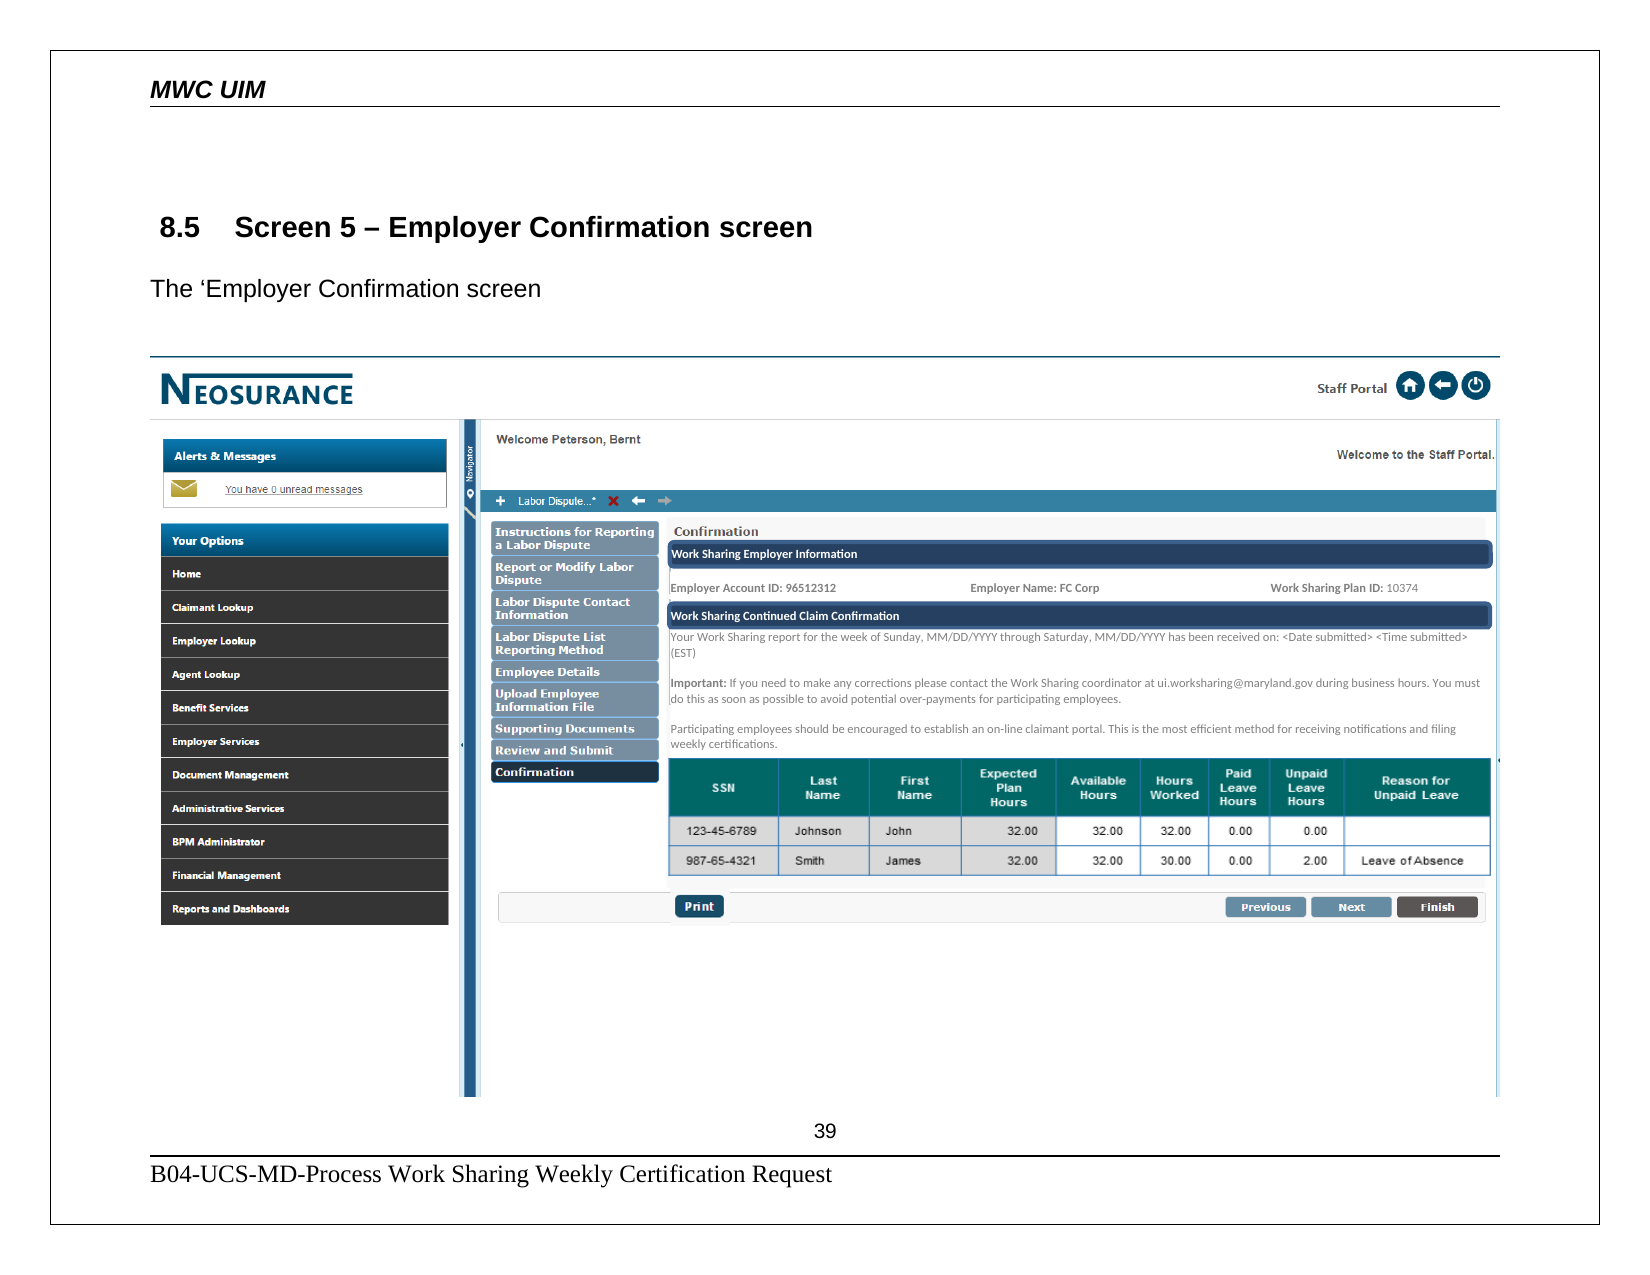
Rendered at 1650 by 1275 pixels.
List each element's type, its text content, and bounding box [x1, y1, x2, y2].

picture [150, 358, 1500, 1097]
subtitle Screen 5 – Employer Confirmation screen [159, 210, 1500, 243]
text The ‘Employer Confirmation screen [150, 273, 1500, 302]
